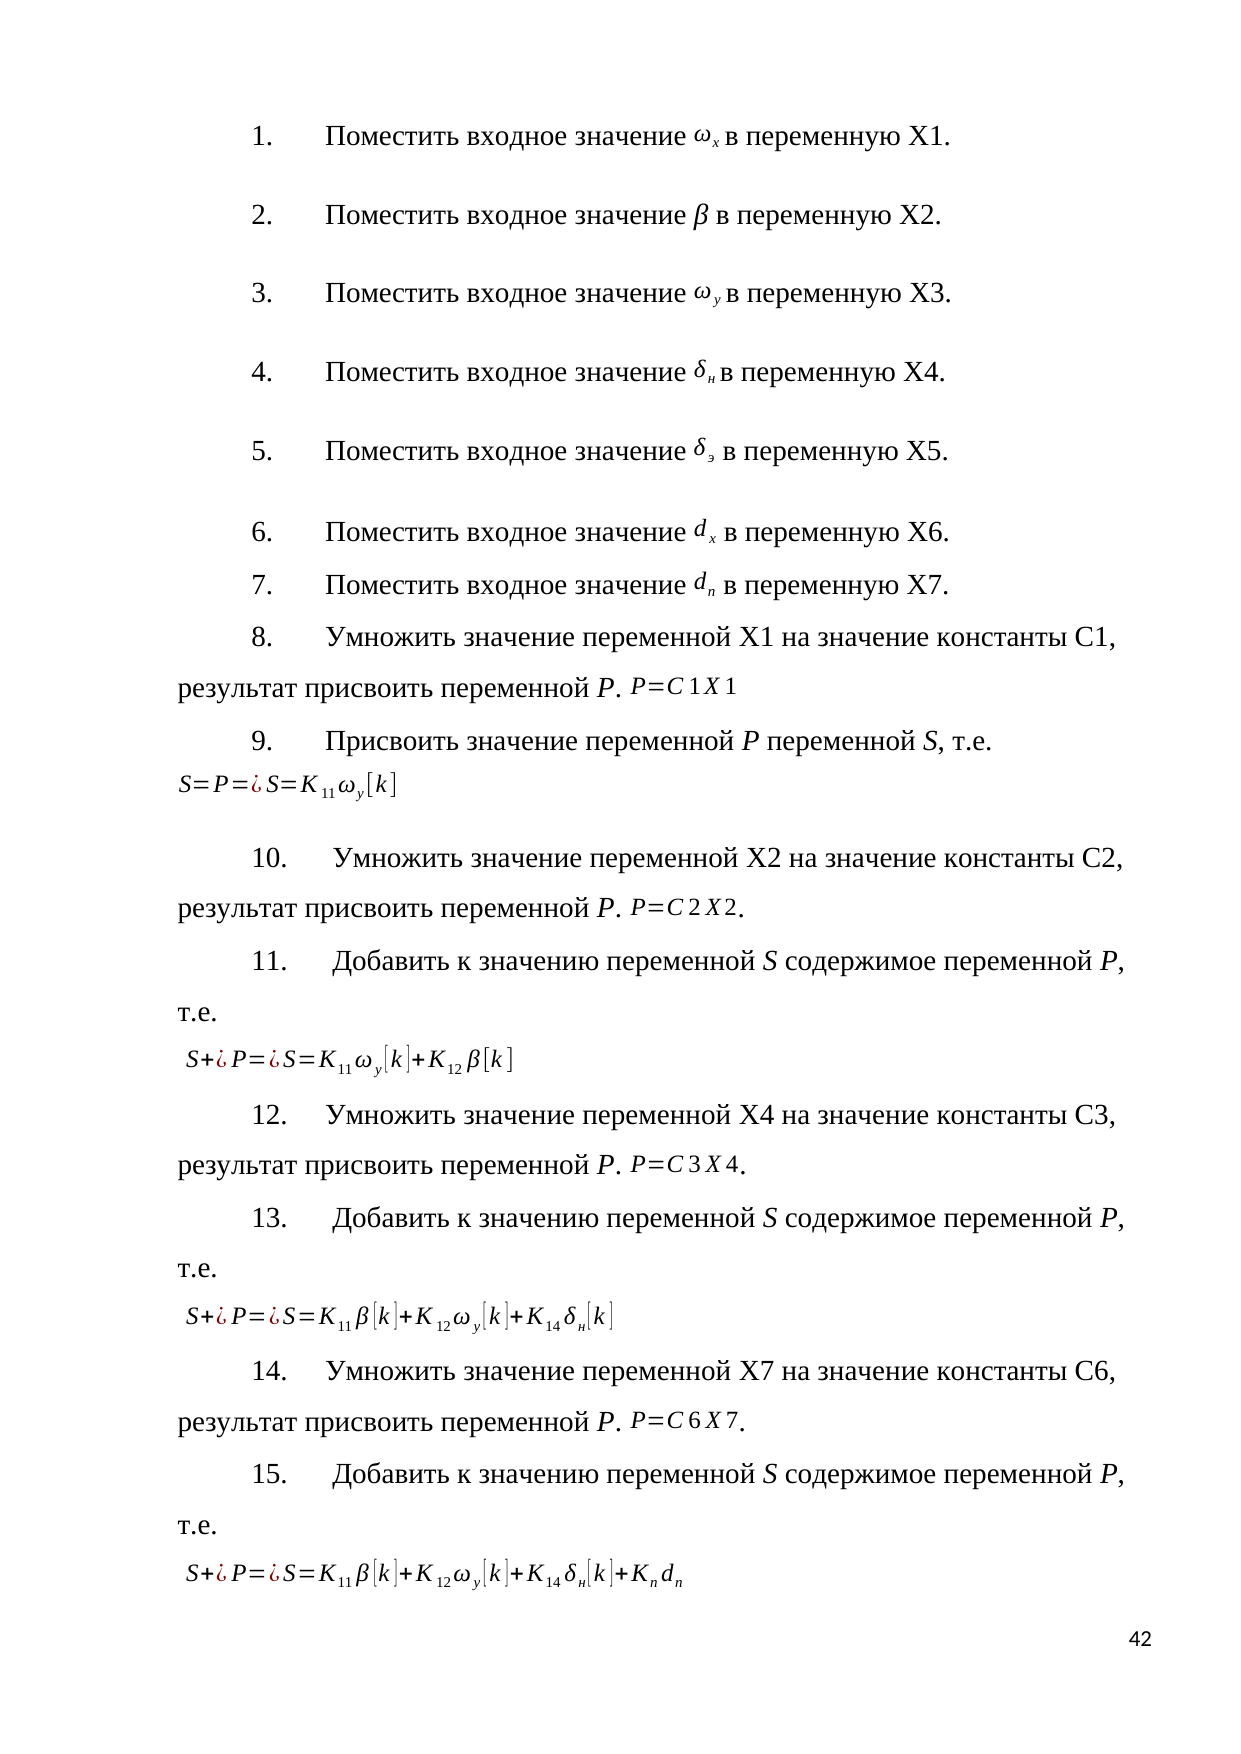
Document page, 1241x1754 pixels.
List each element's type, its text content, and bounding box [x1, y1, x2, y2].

list Поместить входное значение в переменную X7. [177, 567, 1152, 600]
list Присвоить значение переменной P переменной S, т.e. [177, 723, 1152, 802]
list Умножить значение переменной X2 на значение константы С2, результат присвоить переменной P. . [177, 840, 1152, 924]
list Поместить входное значение β в переменную X2. [177, 197, 1152, 230]
list Добавить к значению переменной S содержимое переменной P, т.е. [177, 1457, 1152, 1591]
list Поместить входное значение в переменную X6. [177, 514, 1152, 547]
list Поместить входное значение в переменную X3. [177, 276, 1152, 309]
list Поместить входное значение в переменную X4. [177, 354, 1152, 388]
list Умножить значение переменной X4 на значение константы С3, результат присвоить переменной P. . [177, 1097, 1152, 1181]
list Умножить значение переменной X1 на значение константы С1, результат присвоить переменной P. [177, 619, 1152, 703]
list Поместить входное значение в переменную X5. [177, 433, 1152, 466]
list Поместить входное значение в переменную X1. [177, 118, 1152, 152]
list Добавить к значению переменной S содержимое переменной P, т.е. [177, 1200, 1152, 1334]
list Добавить к значению переменной S содержимое переменной P, т.е. [177, 943, 1152, 1078]
list Умножить значение переменной X7 на значение константы С6, результат присвоить переменной P. . [177, 1353, 1152, 1437]
